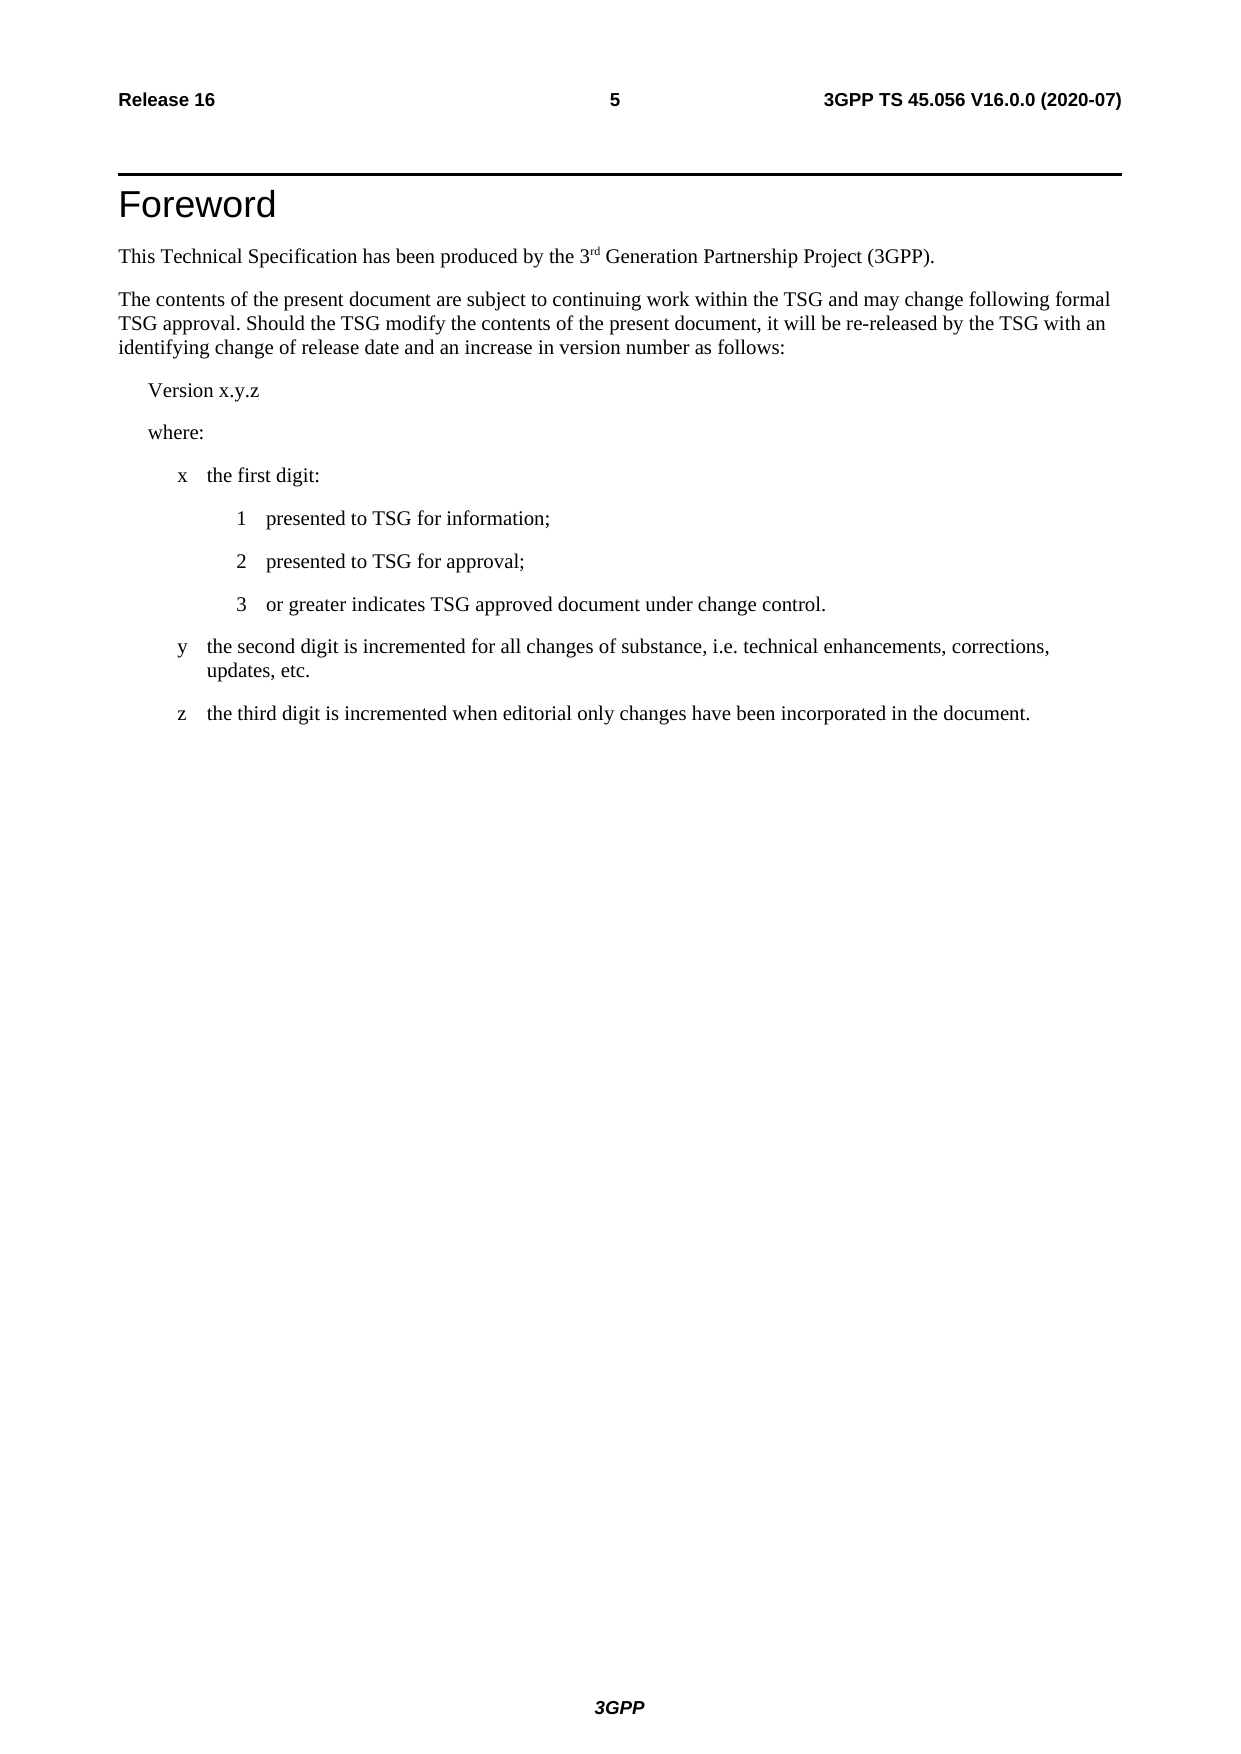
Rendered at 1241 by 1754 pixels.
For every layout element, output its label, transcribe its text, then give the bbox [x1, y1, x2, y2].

text 1 presented to TSG for information; [236, 506, 1122, 530]
text Version x.y.z [148, 377, 1122, 402]
text 2 presented to TSG for approval; [236, 549, 1122, 573]
text y the second digit is incremented for all changes of substance, i.e. technical enhancements, corrections, updates, etc. [177, 634, 1122, 682]
subtitle Foreword [118, 176, 1122, 225]
text The contents of the present document are subject to continuing work within the TSG and may change following formal TSG approval. Should the TSG modify the contents of the present document, it will be re-released by the TSG with an identifying change of release date and an increase in version number as follows: [118, 287, 1122, 359]
text 3 or greater indicates TSG approved document under change control. [236, 592, 1122, 616]
text x the first digit: [177, 463, 1122, 487]
text This Technical Specification has been produced by the 3rd Generation Partnership Project (3GPP). [118, 244, 1122, 268]
text z the third digit is incremented when editorial only changes have been incorporated in the document. [177, 701, 1122, 725]
text where: [148, 420, 1122, 444]
